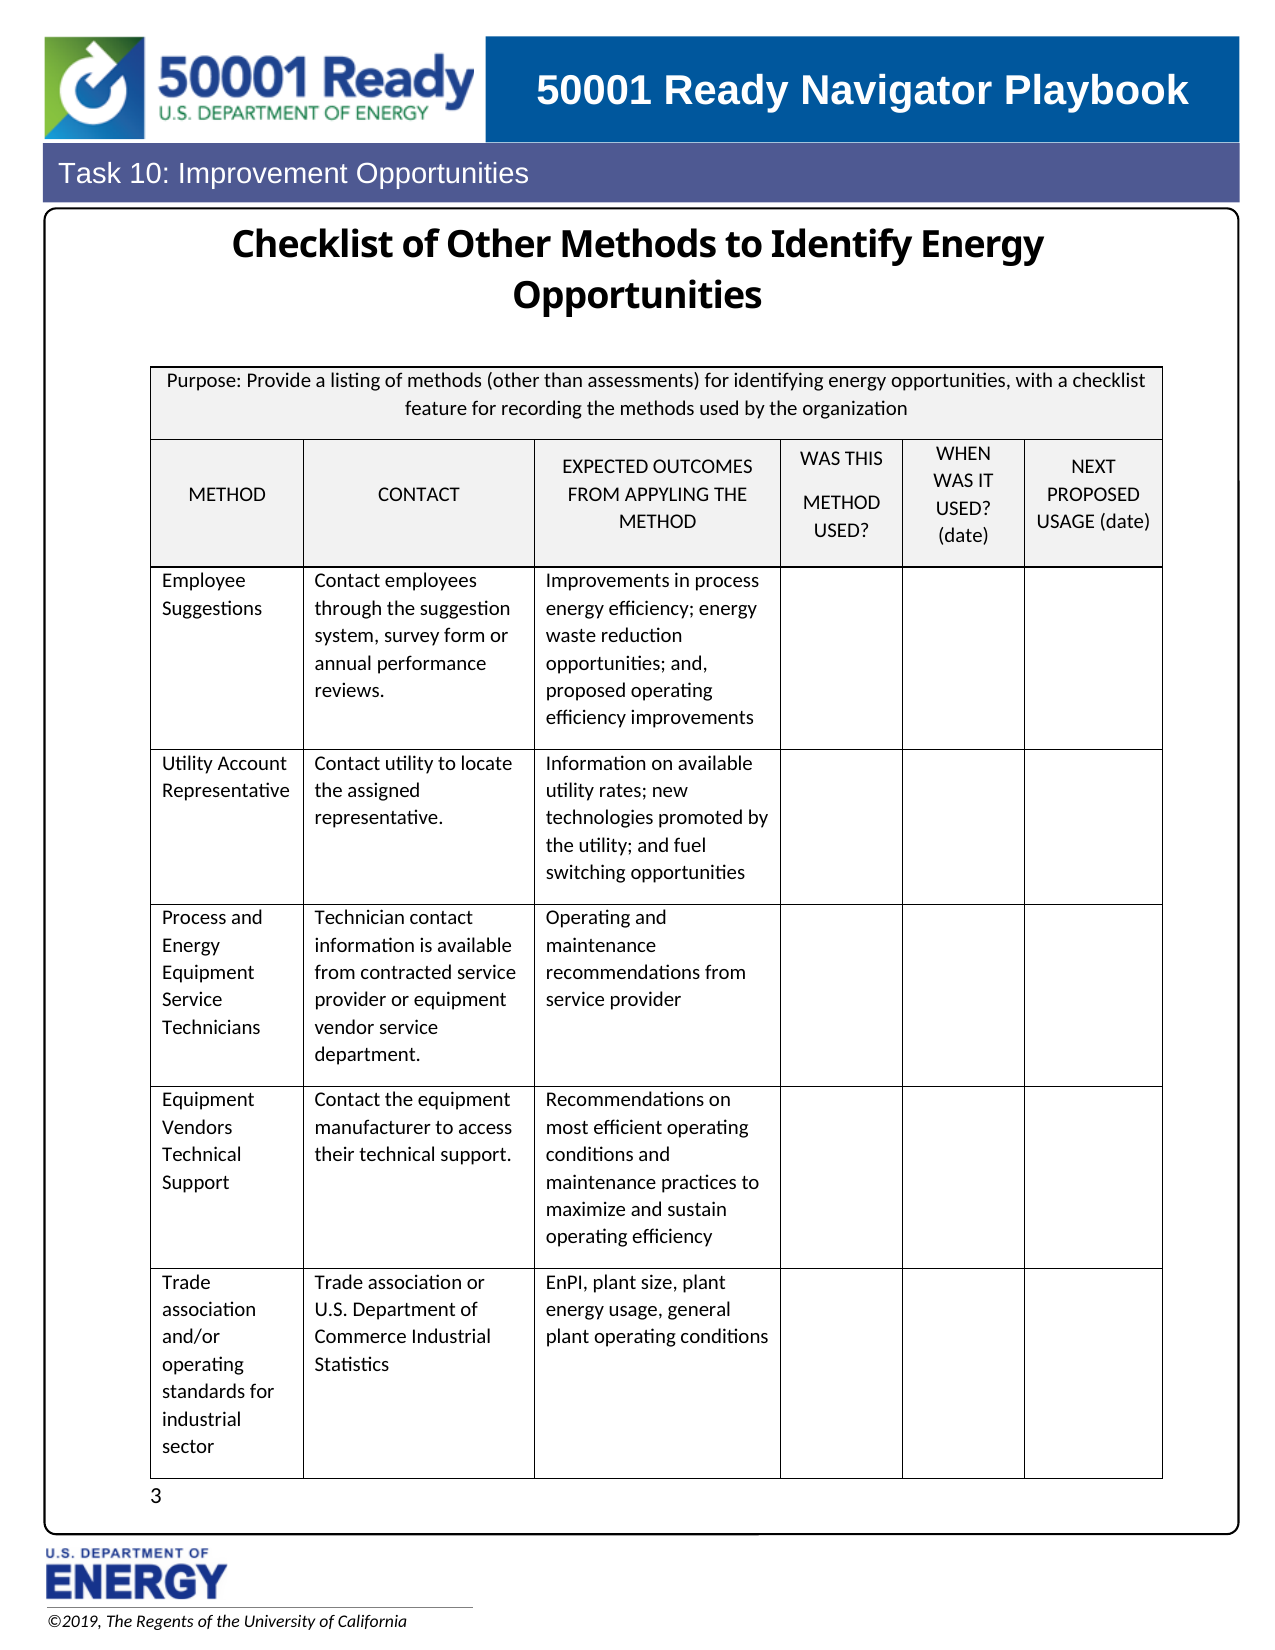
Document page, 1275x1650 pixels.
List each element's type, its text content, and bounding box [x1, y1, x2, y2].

table_cell Technician contact information is available from contracted service provider or equipment vendor service department. [304, 905, 534, 1086]
table_cell [781, 750, 902, 903]
table_cell [1025, 1269, 1162, 1477]
table_cell CONTACT [304, 440, 534, 566]
table_cell [1025, 750, 1162, 903]
table_cell Equipment Vendors Technical Support [151, 1087, 303, 1268]
picture [45, 1547, 228, 1599]
table_cell Utility Account Representative [151, 750, 303, 903]
table_cell NEXT PROPOSED USAGE (date) [1025, 440, 1162, 566]
table_cell [903, 905, 1024, 1086]
table_cell Recommendations on most efficient operating conditions and maintenance practices to maximize and sustain operating efficiency [535, 1087, 780, 1268]
picture [42, 36, 474, 138]
table_header Purpose: Provide a listing of methods (other than assessments) for identifying energy opportunities, with a checklist feature for recording the methods used by the organization [151, 368, 1162, 439]
table_cell EXPECTED OUTCOMES FROM APPYLING THE METHOD [535, 440, 780, 566]
table_cell [1025, 905, 1162, 1086]
table_cell [903, 750, 1024, 903]
table_cell WHEN WAS IT USED? (date) [903, 440, 1024, 566]
title Checklist of Other Methods to Identify Energy Opportunities [150, 217, 1125, 319]
table_cell WAS THIS METHOD USED? [781, 440, 902, 566]
table_cell [781, 568, 902, 749]
table_cell Information on available utility rates; new technologies promoted by the utility; and fuel switching opportunities [535, 750, 780, 903]
table_cell [903, 1087, 1024, 1268]
table_cell [1025, 1087, 1162, 1268]
table_cell Contact the equipment manufacturer to access their technical support. [304, 1087, 534, 1268]
table_cell Improvements in process energy efficiency; energy waste reduction opportunities; and, proposed operating efficiency improvements [535, 568, 780, 749]
table_cell METHOD [151, 440, 303, 566]
table_cell [781, 1269, 902, 1477]
table_cell EnPI, plant size, plant energy usage, general plant operating conditions [535, 1269, 780, 1477]
table_cell [781, 905, 902, 1086]
table_cell Trade association and/or operating standards for industrial sector [151, 1269, 303, 1477]
table_cell [781, 1087, 902, 1268]
table_cell Process and Energy Equipment Service Technicians [151, 905, 303, 1086]
table_cell [903, 568, 1024, 749]
table_cell Trade association or U.S. Department of Commerce Industrial Statistics [304, 1269, 534, 1477]
table_cell Contact employees through the suggestion system, survey form or annual performance reviews. [304, 568, 534, 749]
table_cell [1025, 568, 1162, 749]
table_cell Operating and maintenance recommendations from service provider [535, 905, 780, 1086]
table_cell Contact utility to locate the assigned representative. [304, 750, 534, 903]
table_cell Employee Suggestions [151, 568, 303, 749]
table_cell [903, 1269, 1024, 1477]
